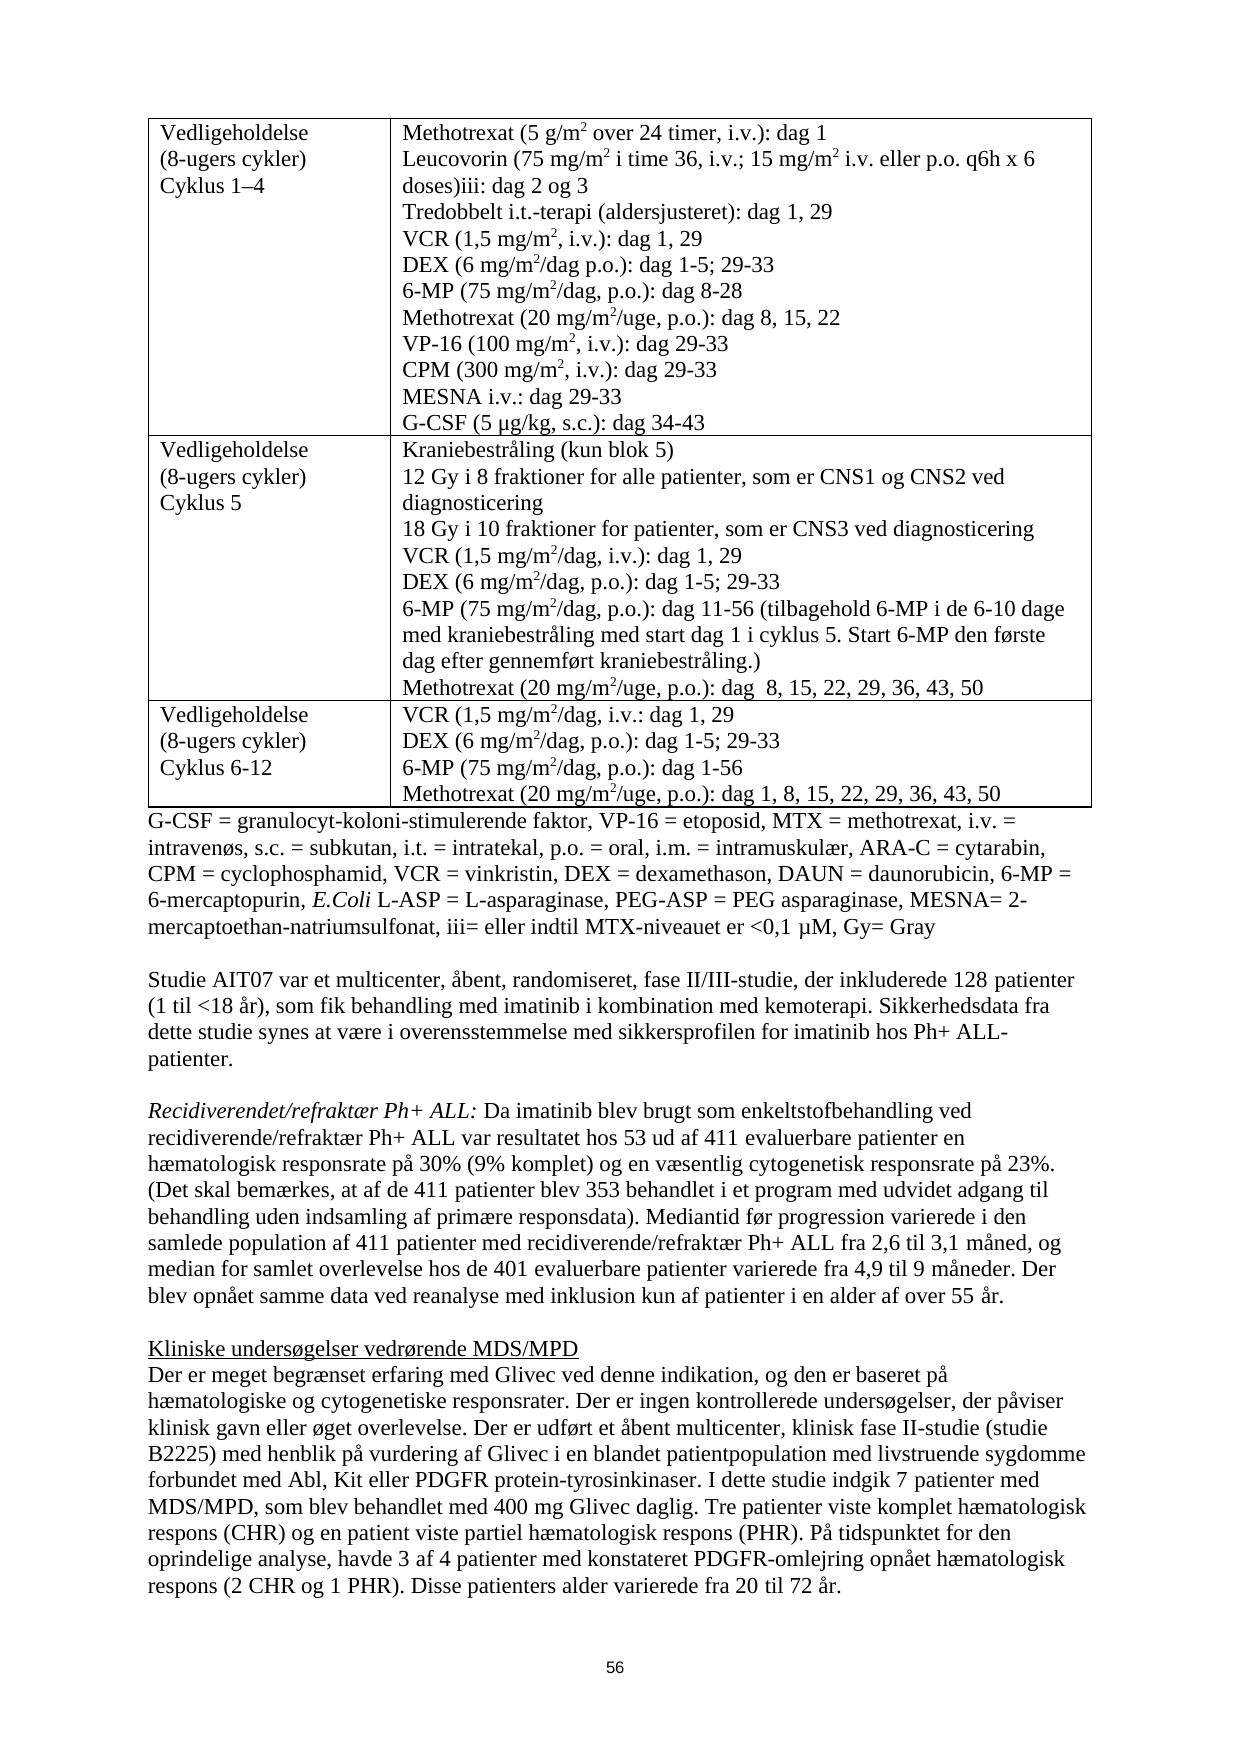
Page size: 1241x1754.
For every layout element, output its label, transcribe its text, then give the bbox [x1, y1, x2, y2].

table_cell Methotrexat (5 g/m2 over 24 timer, i.v.): dag 1 Leucovorin (75 mg/m2 i time 36, i.v.; 15 mg/m2 i.v. eller p.o. q6h x 6 doses)iii: dag 2 og 3 Tredobbelt i.t.-terapi (aldersjusteret): dag 1, 29 VCR (1,5 mg/m2, i.v.): dag 1, 29 DEX (6 mg/m2/dag p.o.): dag 1-5; 29-33 6-MP (75 mg/m2/dag, p.o.): dag 8-28 Methotrexat (20 mg/m2/uge, p.o.): dag 8, 15, 22 VP-16 (100 mg/m2, i.v.): dag 29-33 CPM (300 mg/m2, i.v.): dag 29-33 MESNA i.v.: dag 29-33 G-CSF (5 μg/kg, s.c.): dag 34-43 [391, 119, 1091, 435]
text Recidiverendet/refraktær Ph+ : Da imatinib blev brugt som enkeltstofbehandling ved recidiverende/refraktær Ph+ var resultatet hos 53 ud af 411 evaluerbare patienter en hæmatologisk responsrate på 30% (9% komplet) og en væsentlig cytogenetisk responsrate på 23%. (Det skal bemærkes, at af de 411 patienter blev 353 behandlet i et program med udvidet adgang til behandling uden indsamling af primære responsdata). Mediantid før progression varierede i den samlede population af 411 patienter med recidiverende/refraktær Ph+ fra 2,6 til 3,1 måned, og median for samlet overlevelse hos de 401 evaluerbare patienter varierede fra 4,9 til 9 måneder. Der blev opnået samme data ved reanalyse med inklusion kun af patienter i en alder af over 55 år. [148, 1097, 1092, 1308]
text Der er meget begrænset erfaring med Glivec ved denne indikation, og den er baseret på hæmatologiske og cytogenetiske responsrater. Der er ingen kontrollerede undersøgelser, der påviser klinisk gavn eller øget overlevelse. Der er udført et åbent multicenter, klinisk fase II-studie (studie B2225) med henblik på vurdering af Glivec i en blandet patientpopulation med livstruende sygdomme forbundet med Abl, Kit eller PDGFR protein-tyrosinkinaser. I dette studie indgik 7 patienter med /MPD, som blev behandlet med 400 mg Glivec daglig. Tre patienter viste komplet hæmatologisk respons () og en patient viste partiel hæmatologisk respons (). På tidspunktet for den oprindelige analyse, havde 3 af 4 patienter med konstateret PDGFR-omlejring opnået hæmatologisk respons (2 og 1 ). Disse patienters alder varierede fra 20 til 72 år. [148, 1361, 1092, 1598]
table_cell VCR (1,5 mg/m2/dag, i.v.: dag 1, 29 DEX (6 mg/m2/dag, p.o.): dag 1-5; 29-33 6-MP (75 mg/m2/dag, p.o.): dag 1-56 Methotrexat (20 mg/m2/uge, p.o.): dag 1, 8, 15, 22, 29, 36, 43, 50 [391, 701, 1091, 806]
text G-CSF = granulocyt-koloni-stimulerende faktor, VP-16 = etoposid, MTX = methotrexat, i.v. = intravenøs, s.c. = subkutan, i.t. = intratekal, p.o. = oral, i.m. = intramuskulær, ARA-C = cytarabin, CPM = cyclophosphamid, VCR = vinkristin, DEX = dexamethason, DAUN = daunorubicin, 6-MP = 6-mercaptopurin, E.Coli L-ASP = L-asparaginase, PEG-ASP = PEG asparaginase, MESNA= 2-mercaptoethan-natriumsulfonat, iii= eller indtil MTX-niveauet er <0,1 µM, Gy= Gray [148, 808, 1092, 939]
table_cell Vedligeholdelse (8-ugers cykler) Cyklus 1–4 [149, 119, 390, 435]
table_cell Vedligeholdelse (8-ugers cykler) Cyklus 6-12 [149, 701, 390, 806]
table_cell Kraniebestråling (kun blok 5) 12 Gy i 8 fraktioner for alle patienter, som er CNS1 og CNS2 ved diagnosticering 18 Gy i 10 fraktioner for patienter, som er CNS3 ved diagnosticering VCR (1,5 mg/m2/dag, i.v.): dag 1, 29 DEX (6 mg/m2/dag, p.o.): dag 1-5; 29-33 6-MP (75 mg/m2/dag, p.o.): dag 11-56 (tilbagehold 6-MP i de 6-10 dage med kraniebestråling med start dag 1 i cyklus 5. Start 6-MP den første dag efter gennemført kraniebestråling.) Methotrexat (20 mg/m2/uge, p.o.): dag 8, 15, 22, 29, 36, 43, 50 [391, 436, 1091, 700]
text Kliniske undersøgelser vedrørende /MPD [148, 1334, 1092, 1361]
text Studie AIT07 var et multicenter, åbent, randomiseret, fase II/III-studie, der inkluderede 128 patienter (1 til <18 år), som fik behandling med imatinib i kombination med kemoterapi. Sikkerhedsdata fra dette studie synes at være i overensstemmelse med sikkersprofilen for imatinib hos Ph+ ALL-patienter. [148, 966, 1092, 1071]
table_cell Vedligeholdelse (8-ugers cykler) Cyklus 5 [149, 436, 390, 700]
